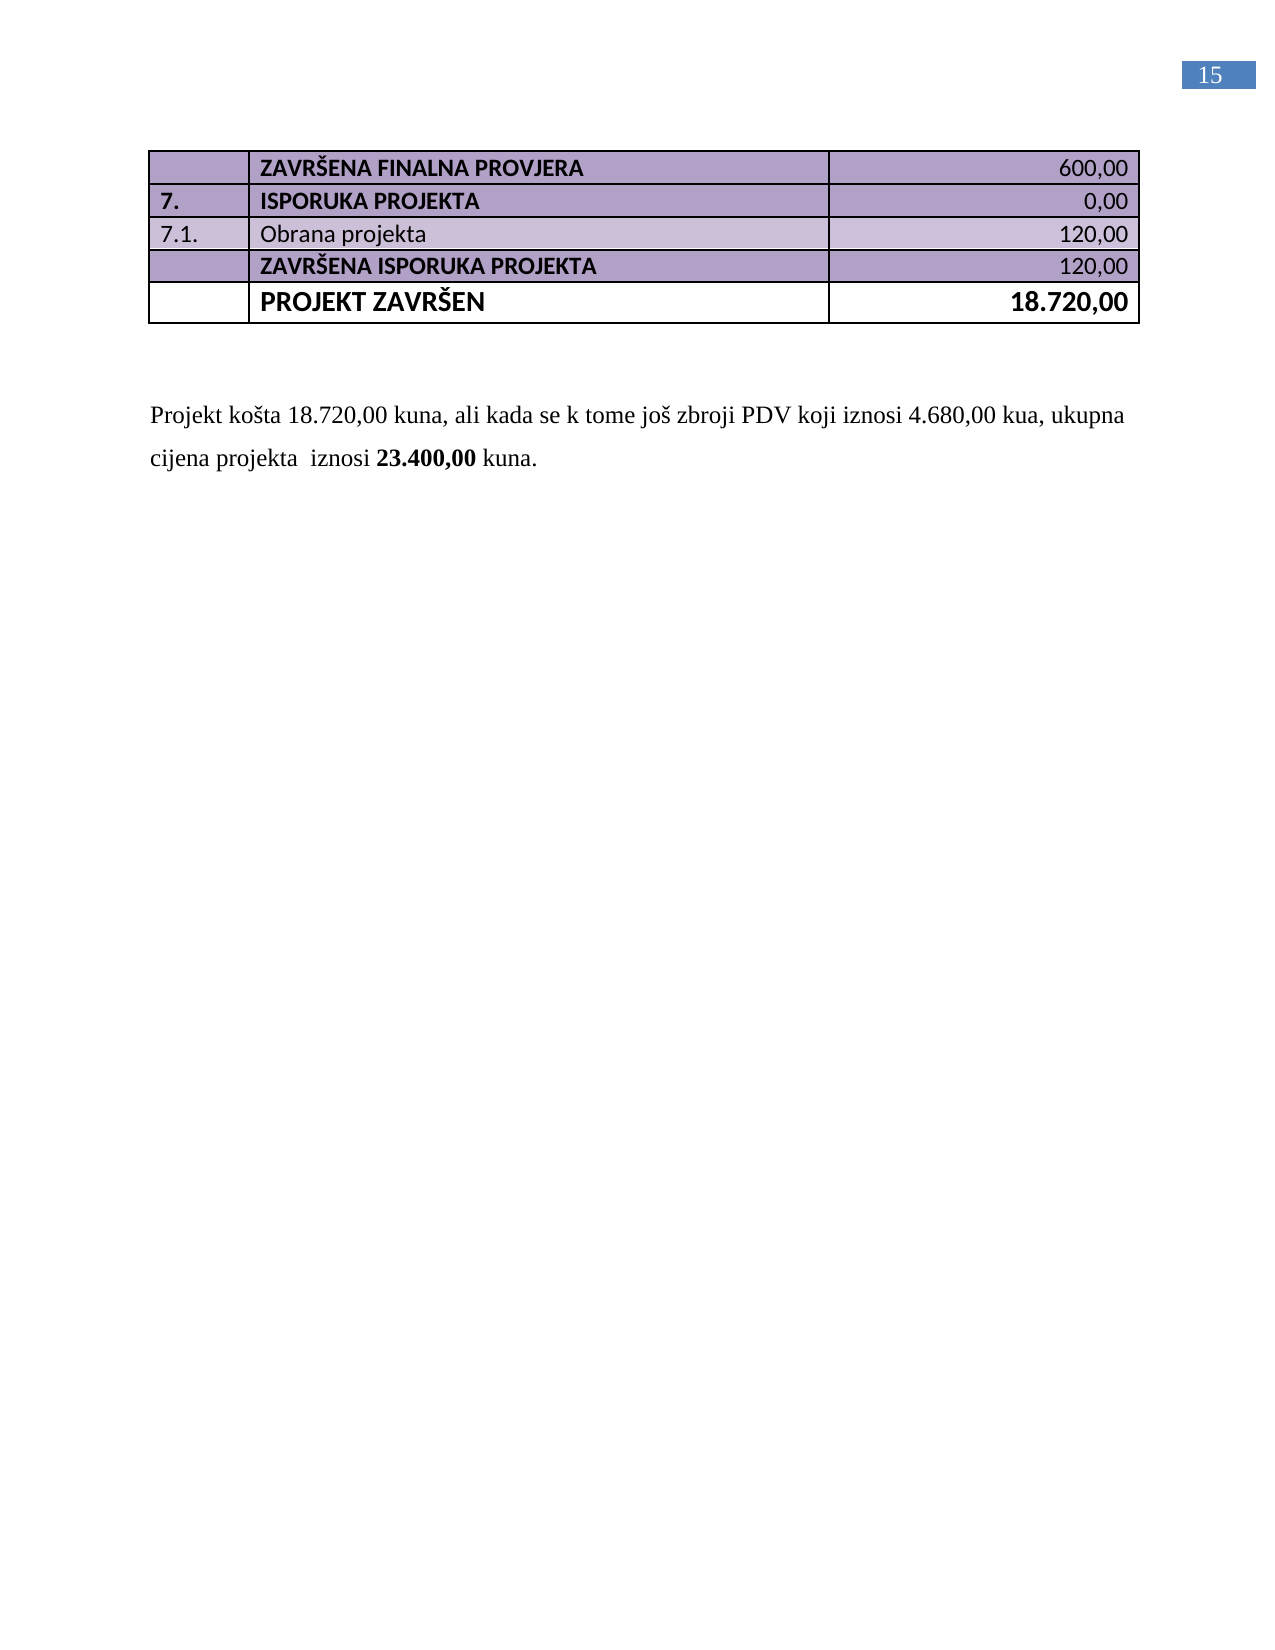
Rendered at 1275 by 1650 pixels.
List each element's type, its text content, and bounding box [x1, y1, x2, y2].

table_cell [150, 152, 248, 183]
table_cell ISPORUKA PROJEKTA [250, 185, 828, 216]
table_cell ZAVRŠENA ISPORUKA PROJEKTA [250, 251, 828, 281]
table_cell 18.720,00 [830, 283, 1138, 322]
text Projekt košta 18.720,00 kuna, ali kada se k tome još zbroji PDV koji iznosi 4.680,00 kua, ukupna cijena projekta iznosi 23.400,00 kuna. [150, 400, 1125, 472]
table_cell 120,00 [830, 218, 1138, 248]
table_cell 600,00 [830, 152, 1138, 183]
table_cell 7.1. [150, 218, 248, 248]
table_cell 120,00 [830, 251, 1138, 281]
table_cell PROJEKT ZAVRŠEN [250, 283, 828, 322]
table_cell 7. [150, 185, 248, 216]
table_cell Obrana projekta [250, 218, 828, 248]
table_cell [150, 283, 248, 322]
table_cell 0,00 [830, 185, 1138, 216]
table_cell ZAVRŠENA FINALNA PROVJERA [250, 152, 828, 183]
table_cell [150, 251, 248, 281]
